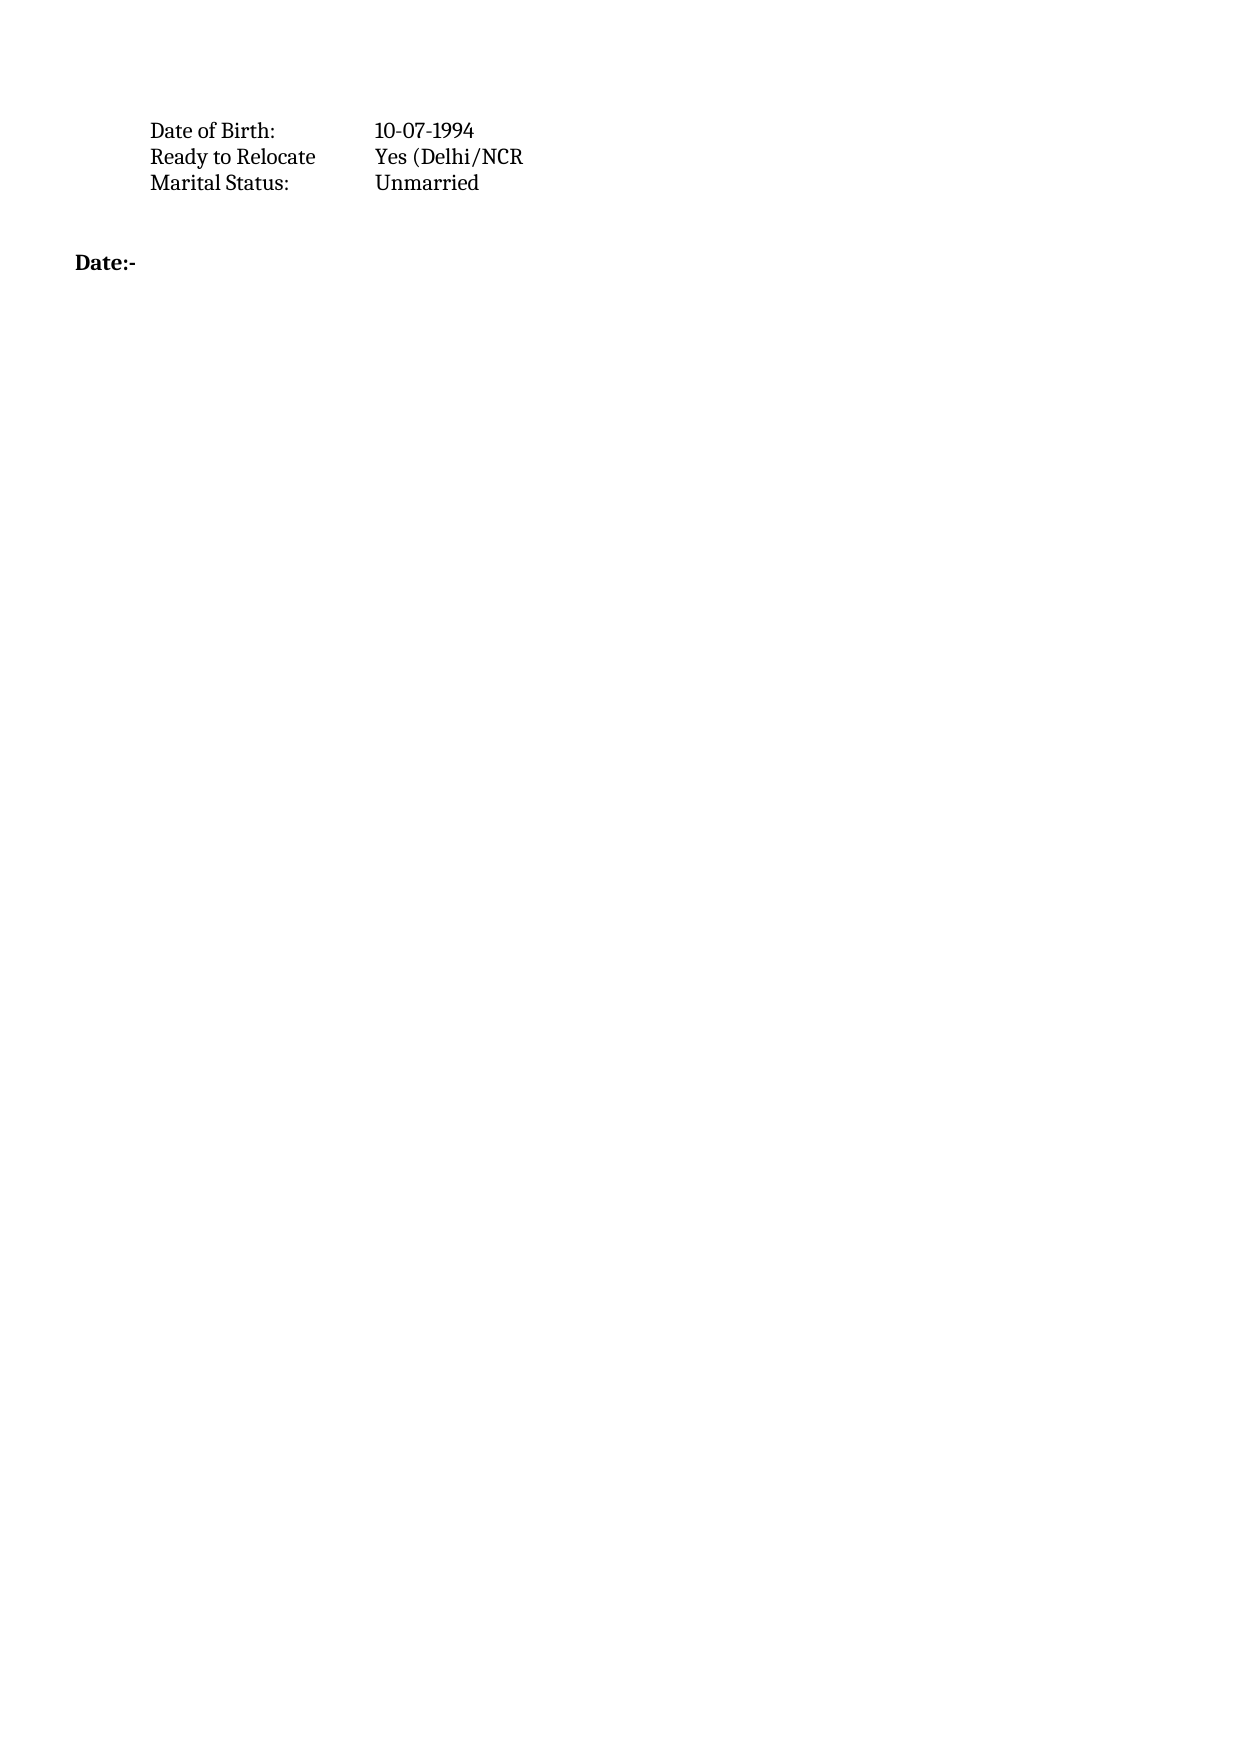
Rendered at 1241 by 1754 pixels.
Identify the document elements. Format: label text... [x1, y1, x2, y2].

text Ready to Relocate Yes (Delhi/NCR [150, 143, 990, 170]
text Marital Status: Unmarried [150, 170, 990, 196]
subtitle Date:- [75, 250, 1180, 276]
text Date of Birth: 10-07-1994 [150, 117, 1180, 143]
